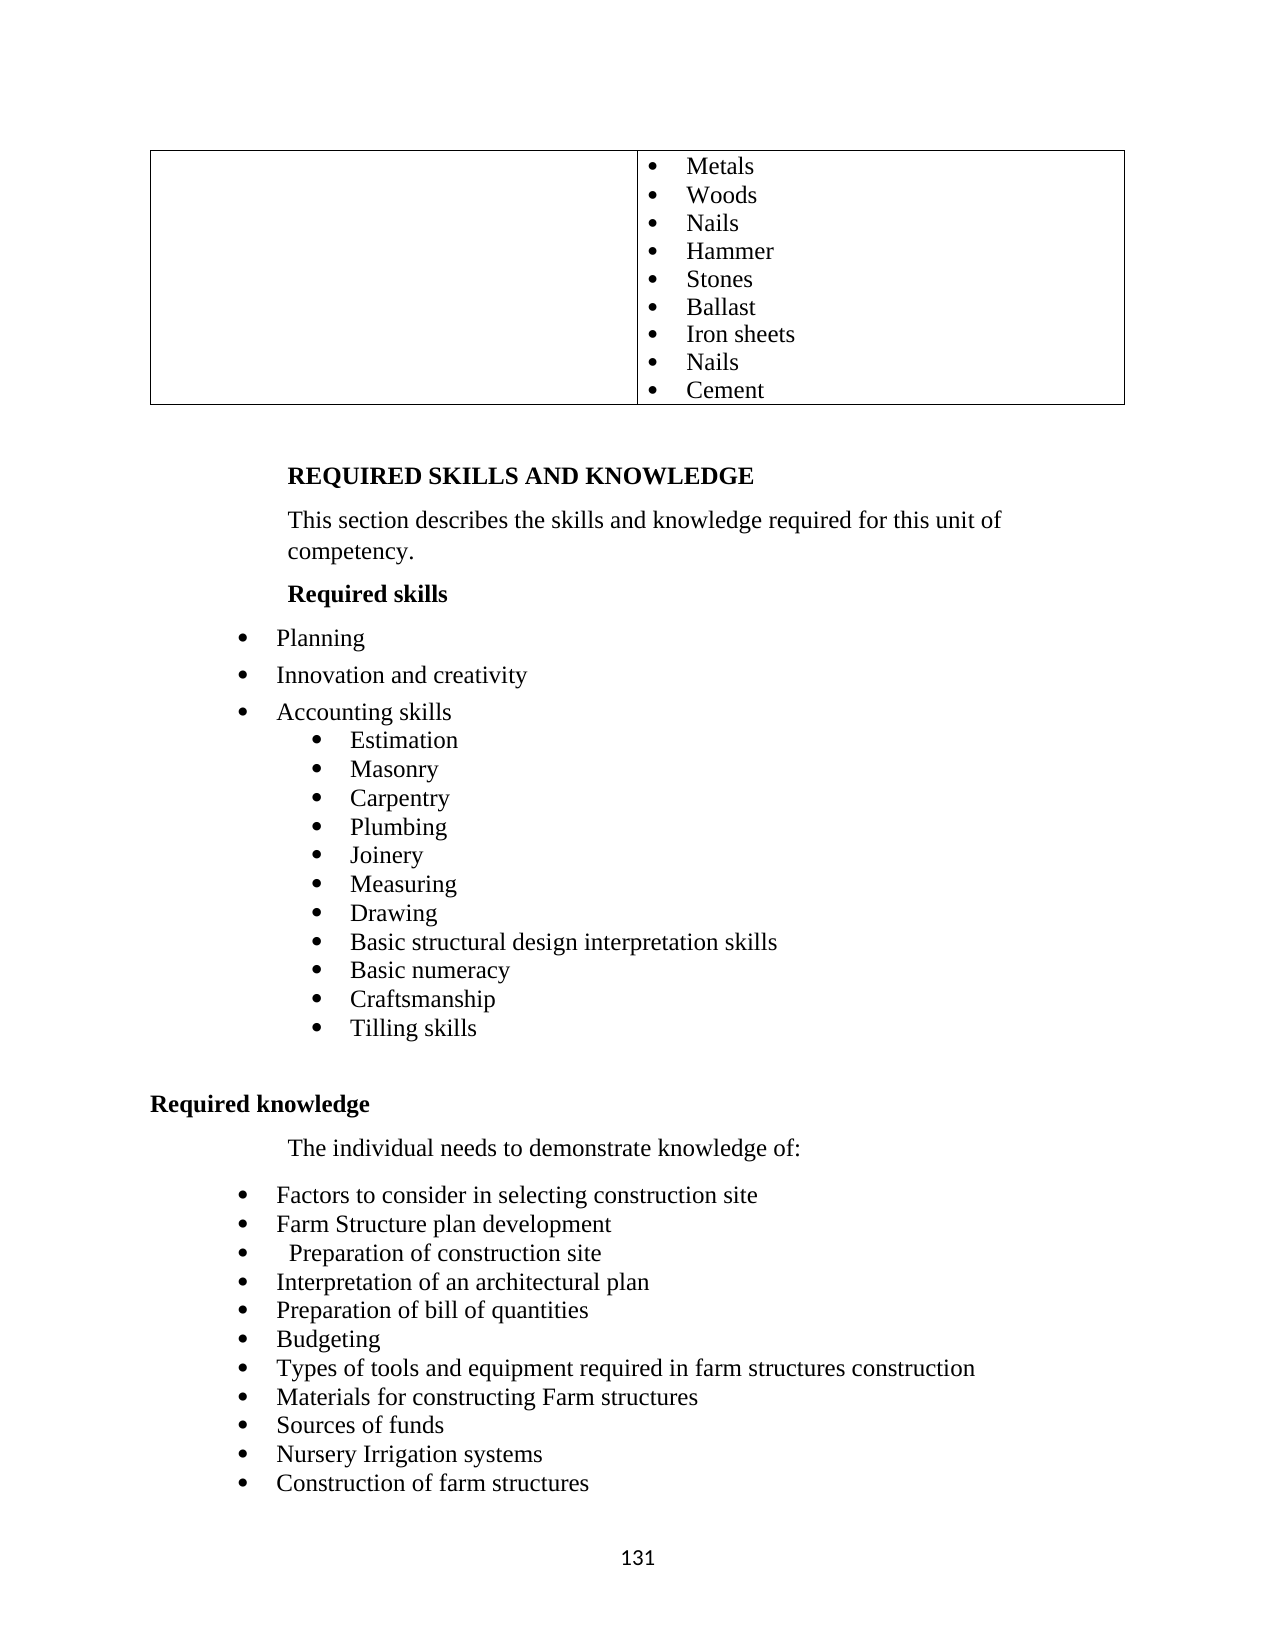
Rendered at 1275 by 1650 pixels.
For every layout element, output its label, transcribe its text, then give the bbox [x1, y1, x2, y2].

list Materials for constructing Farm structures [238, 1382, 1125, 1411]
text The individual needs to demonstrate knowledge of: [287, 1133, 1125, 1162]
text Required skills [287, 579, 1125, 608]
list Nursery Irrigation systems [238, 1439, 1125, 1468]
text REQUIRED SKILLS AND KNOWLEDGE [287, 461, 1125, 490]
list Tilling skills [312, 1013, 1125, 1042]
list Accounting skills [238, 697, 1125, 725]
list Craftsmanship [312, 984, 1125, 1013]
list Plumbing [312, 812, 1125, 840]
list Carpentry [312, 783, 1125, 812]
list Planning [238, 623, 1125, 652]
list Measuring [312, 869, 1125, 898]
list Interpretation of an architectural plan [238, 1267, 1125, 1296]
list Basic structural design interpretation skills [312, 927, 1125, 955]
list Drawing [312, 898, 1125, 927]
list Factors to consider in selecting construction site [238, 1181, 1125, 1209]
list Estimation [312, 725, 1125, 754]
list Preparation of bill of quantities [238, 1296, 1125, 1324]
list Construction of farm structures [238, 1468, 1125, 1497]
text This section describes the skills and knowledge required for this unit of competency. [287, 505, 1125, 564]
list Masonry [312, 754, 1125, 783]
list Sources of funds [238, 1411, 1125, 1439]
text Required knowledge [150, 1089, 1125, 1118]
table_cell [151, 151, 637, 404]
list Joinery [312, 840, 1125, 869]
list Types of tools and equipment required in farm structures construction [238, 1353, 1125, 1382]
list Farm Structure plan development [238, 1209, 1125, 1238]
list Budgeting [238, 1324, 1125, 1353]
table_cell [638, 151, 1124, 404]
list Preparation of construction site [238, 1238, 1125, 1267]
list Basic numeracy [312, 955, 1125, 984]
list Innovation and creativity [238, 660, 1125, 688]
